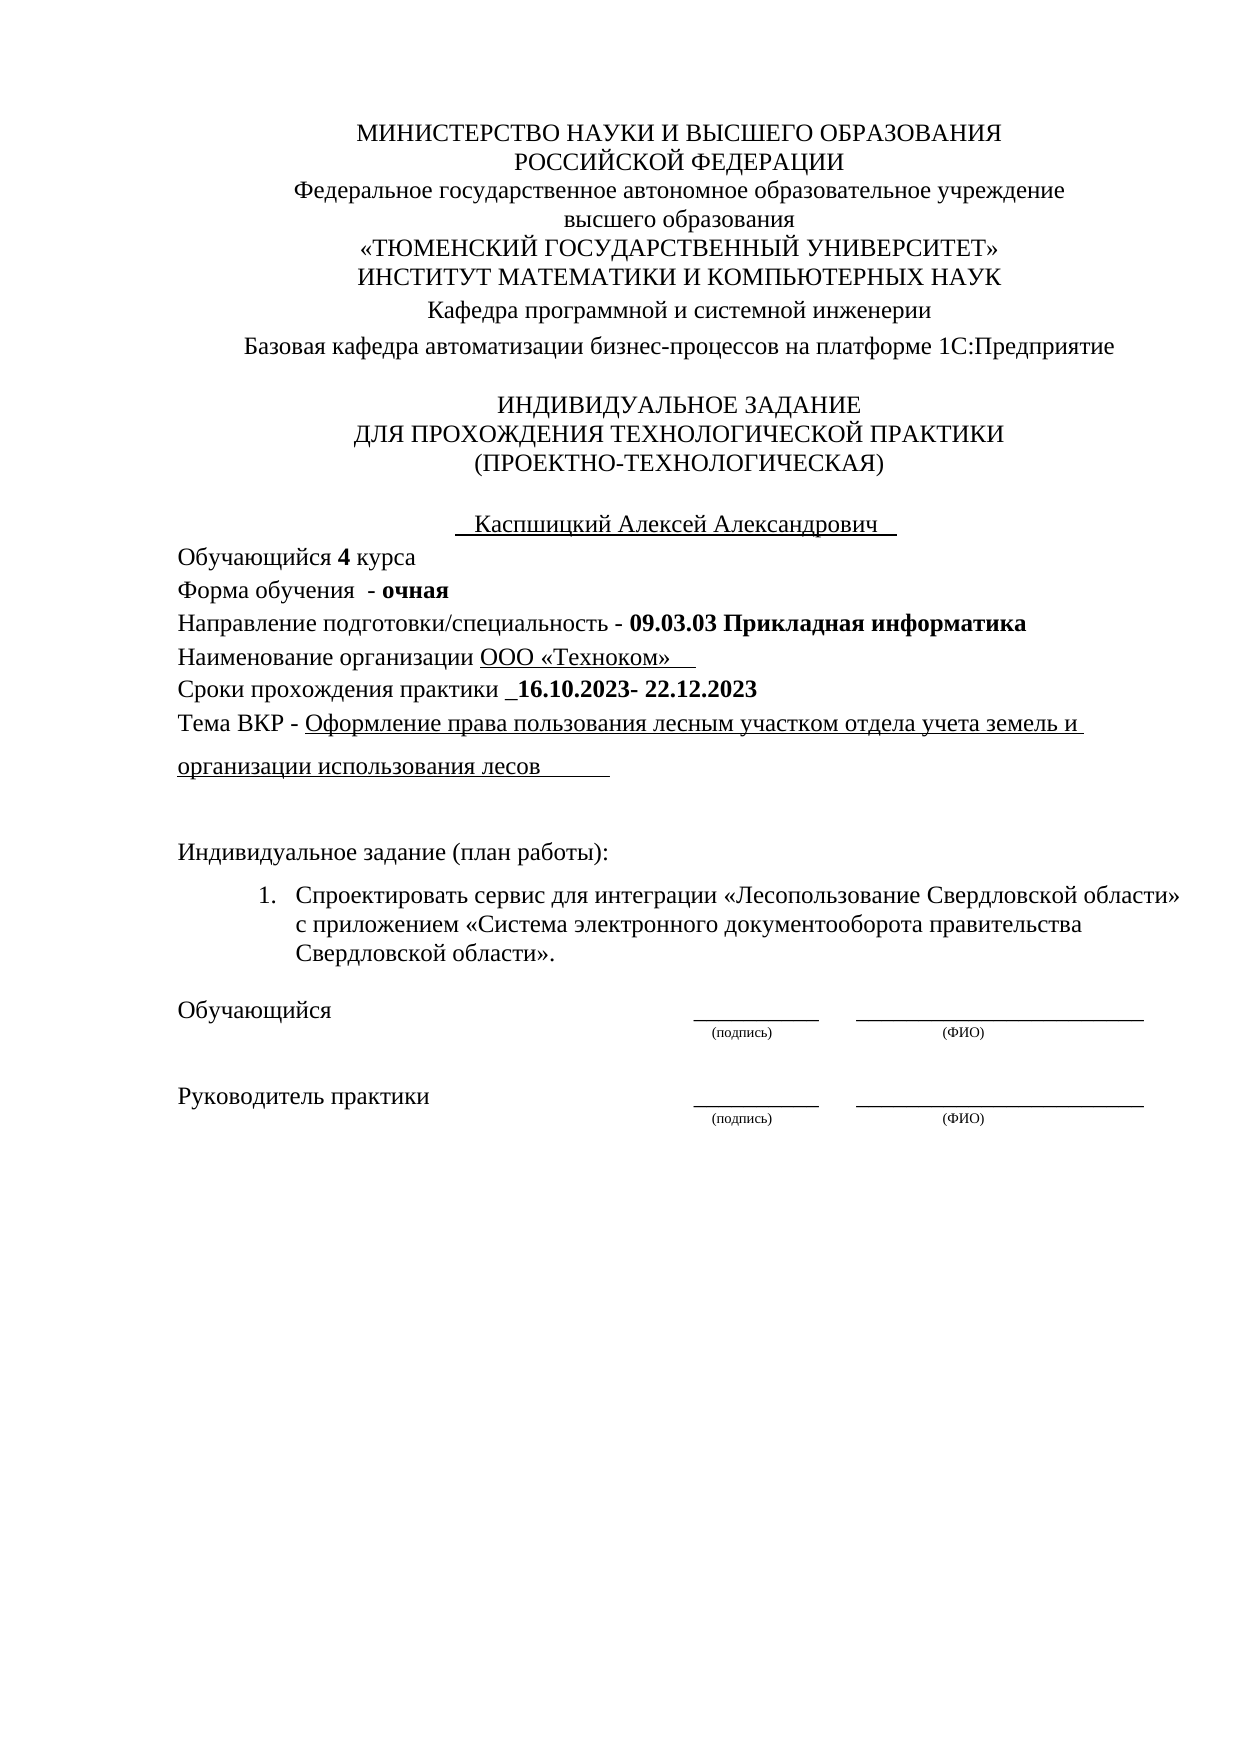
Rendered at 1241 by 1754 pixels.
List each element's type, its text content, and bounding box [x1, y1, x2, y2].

text «ТЮМЕНСКИЙ ГОСУДАРСТВЕННЫЙ УНИВЕРСИТЕТ» [177, 233, 1181, 262]
list Спроектировать сервис для интеграции «Лесопользование Свердловской области» с приложением «Система электронного документооборота правительства Свердловской области». [258, 880, 1181, 966]
text ИНДИВИДУАЛЬНОЕ ЗАДАНИЕ [177, 390, 1181, 419]
text РОССИЙСКОЙ ФЕДЕРАЦИИ [177, 147, 1181, 176]
text высшего образования [177, 204, 1181, 233]
text Каспшицкий Алексей Александрович . [177, 509, 1181, 538]
list Сроки прохождения практики _16.10.2023- 22.12.2023 [177, 674, 1181, 703]
text Индивидуальное задание (план работы): [177, 837, 1181, 866]
text Форма обучения - очная [177, 576, 1181, 604]
text Руководитель практики __________ _______________________ [177, 1081, 1181, 1110]
text (подпись) (ФИО) [177, 1110, 1181, 1139]
list Тема ВКР - Оформление права пользования лесным участком отдела учета земель и организации использования лесов . [177, 708, 1181, 779]
text ДЛЯ ПРОХОЖДЕНИЯ технологической Практики [177, 419, 1181, 448]
text Направление подготовки/специальность - 09.03.03 Прикладная информатика [177, 608, 1181, 637]
text Кафедра программной и системной инженерии [177, 291, 1181, 326]
text Федеральное государственное автономное образовательное учреждение [177, 176, 1181, 204]
list Наименование организации ООО «Техноком» . [177, 642, 1181, 670]
text Обучающийся __________ _______________________ [177, 995, 1181, 1024]
text (ПРОЕКТНО-ТЕХНОЛОГИЧЕСКАЯ) [177, 448, 1181, 476]
text Обучающийся 4 курса [177, 542, 1181, 571]
text (подпись) (ФИО) [177, 1024, 1181, 1053]
text МИНИСТЕРСТВО НАУКИ И ВЫСШЕГО ОБРАЗОВАНИЯ [177, 118, 1181, 147]
text ИНСТИТУТ МАТЕМАТИКИ И КОМПЬЮТЕРНЫХ НАУК [177, 262, 1181, 291]
text Базовая кафедра автоматизации бизнес-процессов на платформе 1С:Предприятие [177, 326, 1181, 361]
